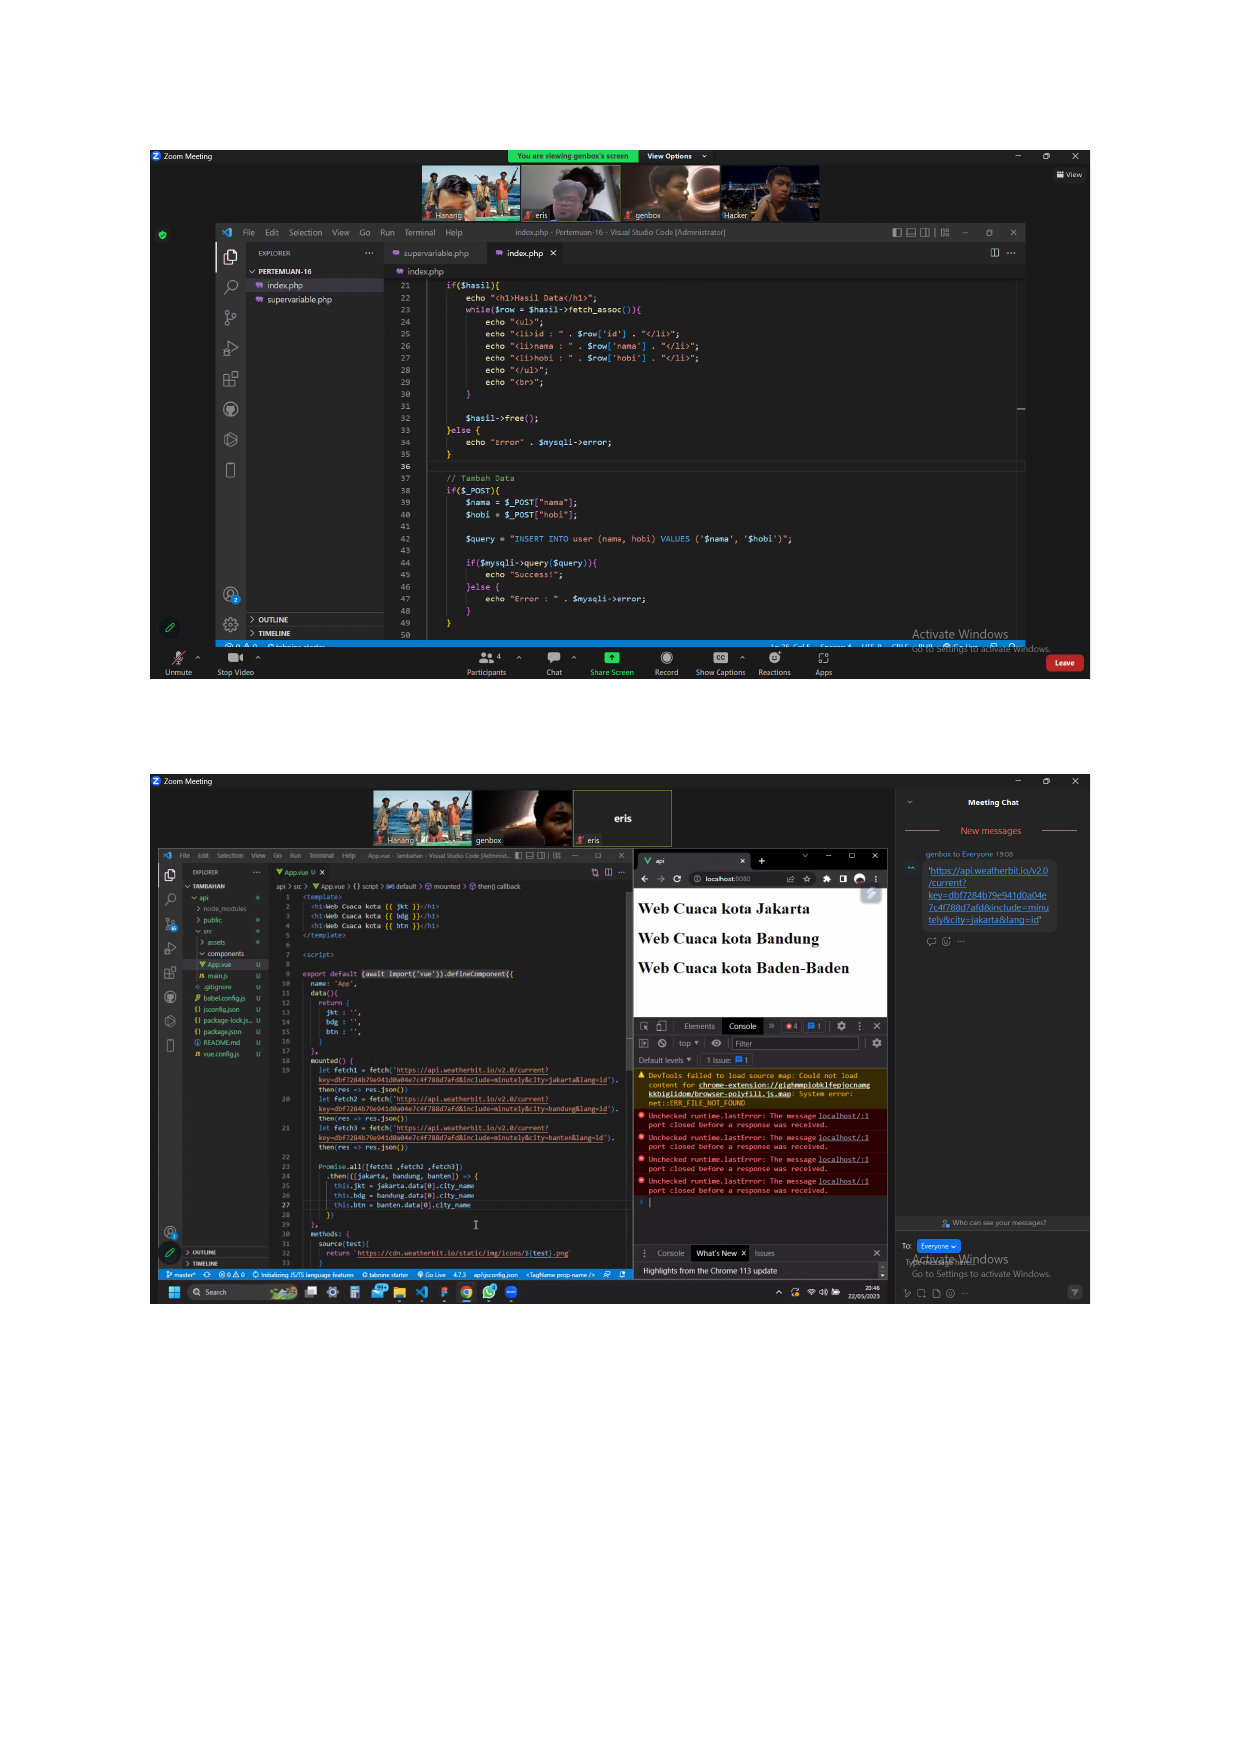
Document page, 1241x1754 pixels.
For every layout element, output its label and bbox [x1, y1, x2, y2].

picture [150, 774, 1091, 1304]
picture [150, 150, 1091, 679]
